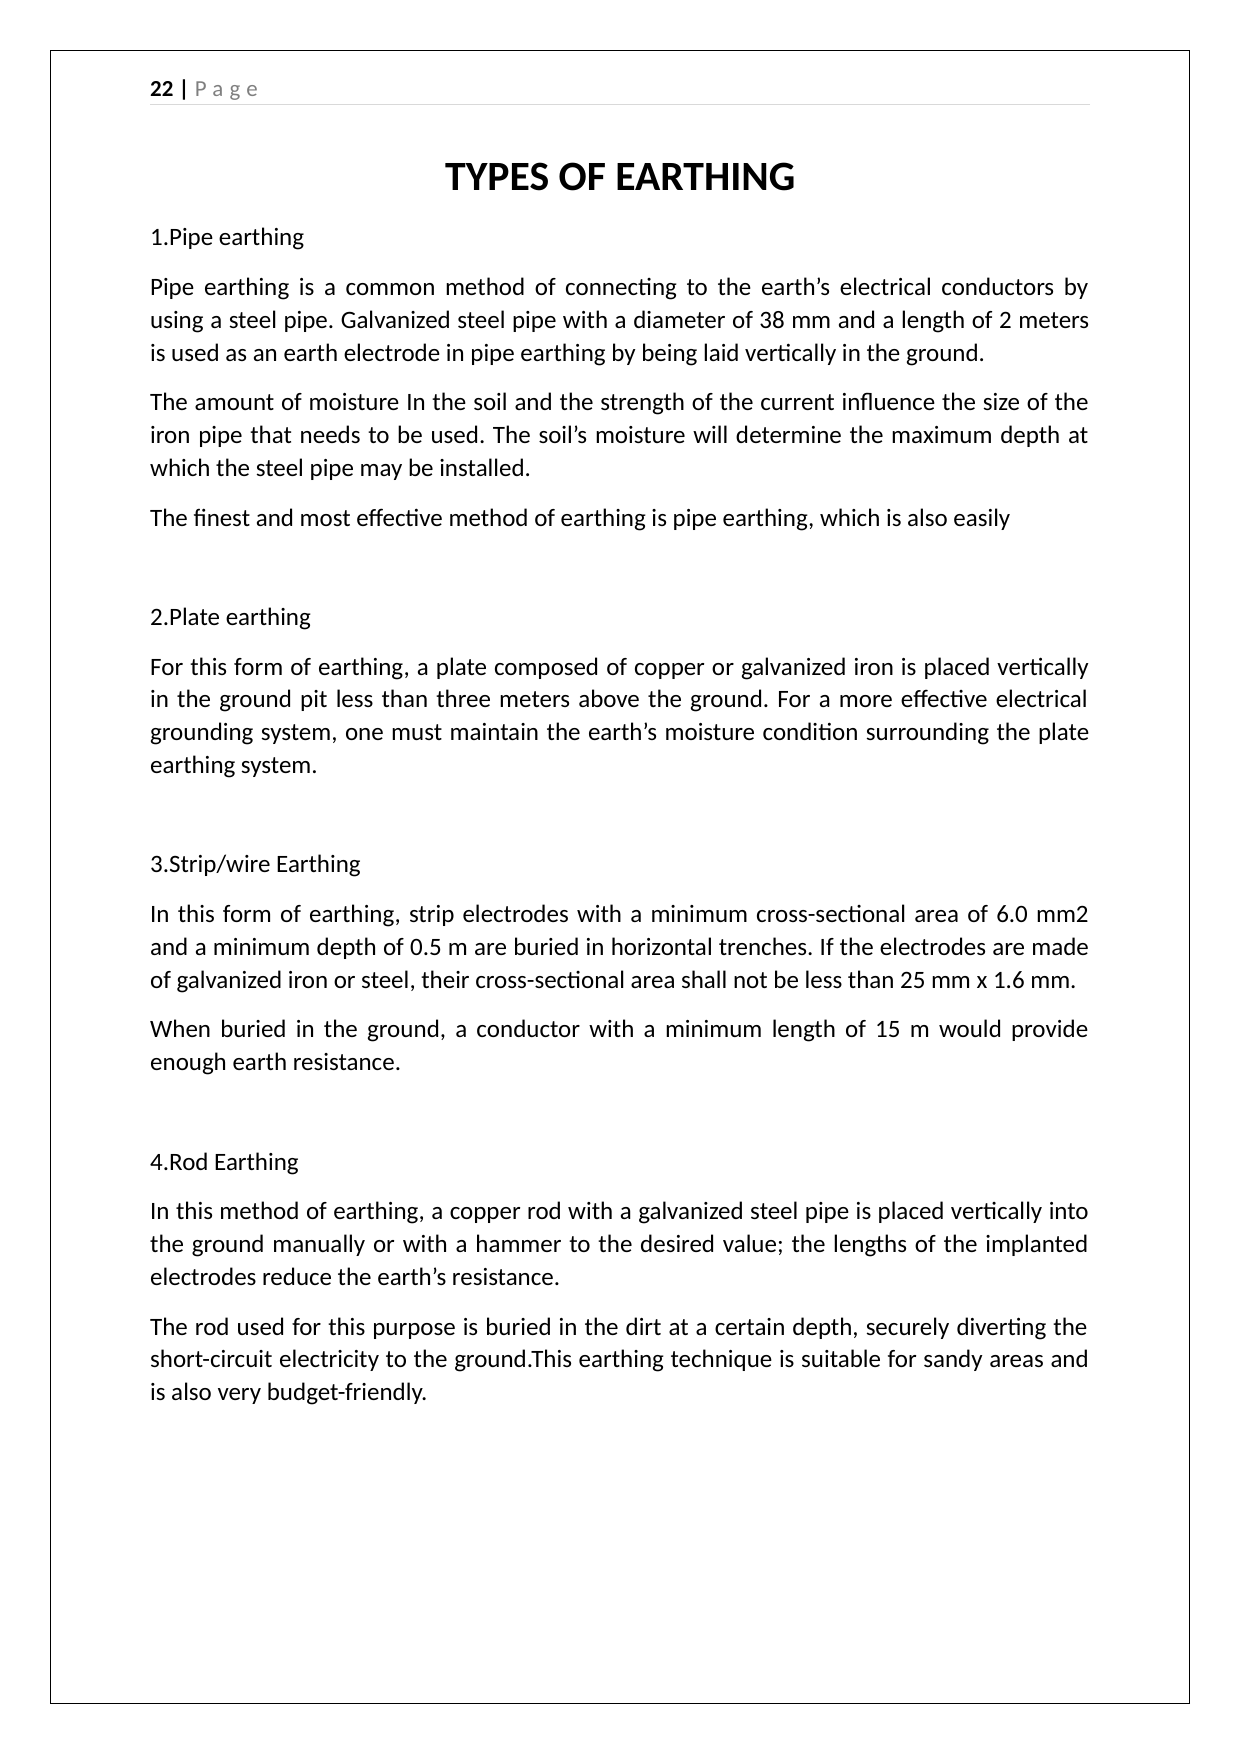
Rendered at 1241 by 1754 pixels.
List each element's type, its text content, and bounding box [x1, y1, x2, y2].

text 4.Rod Earthing [150, 1146, 1090, 1176]
text The rod used for this purpose is buried in the dirt at a certain depth, securely diverting the short-circuit electricity to the ground.This earthing technique is suitable for sandy areas and is also very budget-friendly. [150, 1311, 1090, 1407]
text The amount of moisture In the soil and the strength of the current influence the size of the iron pipe that needs to be used. The soil’s moisture will determine the maximum depth at which the steel pipe may be installed. [150, 387, 1090, 483]
text In this method of earthing, a copper rod with a galvanized steel pipe is placed vertically into the ground manually or with a hammer to the desired value; the lengths of the implanted electrodes reduce the earth’s resistance. [150, 1195, 1090, 1292]
text 1.Pipe earthing [150, 222, 1090, 252]
text TYPES OF EARTHING [150, 150, 1090, 201]
text For this form of earthing, a plate composed of copper or galvanized iron is placed vertically in the ground pit less than three meters above the ground. For a more effective electrical grounding system, one must maintain the earth’s moisture condition surrounding the plate earthing system. [150, 651, 1090, 780]
text In this form of earthing, strip electrodes with a minimum cross-sectional area of 6.0 mm2 and a minimum depth of 0.5 m are buried in horizontal trenches. If the electrodes are made of galvanized iron or steel, their cross-sectional area shall not be less than 25 mm x 1.6 mm. [150, 898, 1090, 994]
text 3.Strip/wire Earthing [150, 849, 1090, 879]
text Pipe earthing is a common method of connecting to the earth’s electrical conductors by using a steel pipe. Galvanized steel pipe with a diameter of 38 mm and a length of 2 meters is used as an earth electrode in pipe earthing by being laid vertically in the ground. [150, 271, 1090, 367]
text The finest and most effective method of earthing is pipe earthing, which is also easily [150, 502, 1090, 532]
text When buried in the ground, a conductor with a minimum length of 15 m would provide enough earth resistance. [150, 1014, 1090, 1077]
text 2.Plate earthing [150, 601, 1090, 632]
